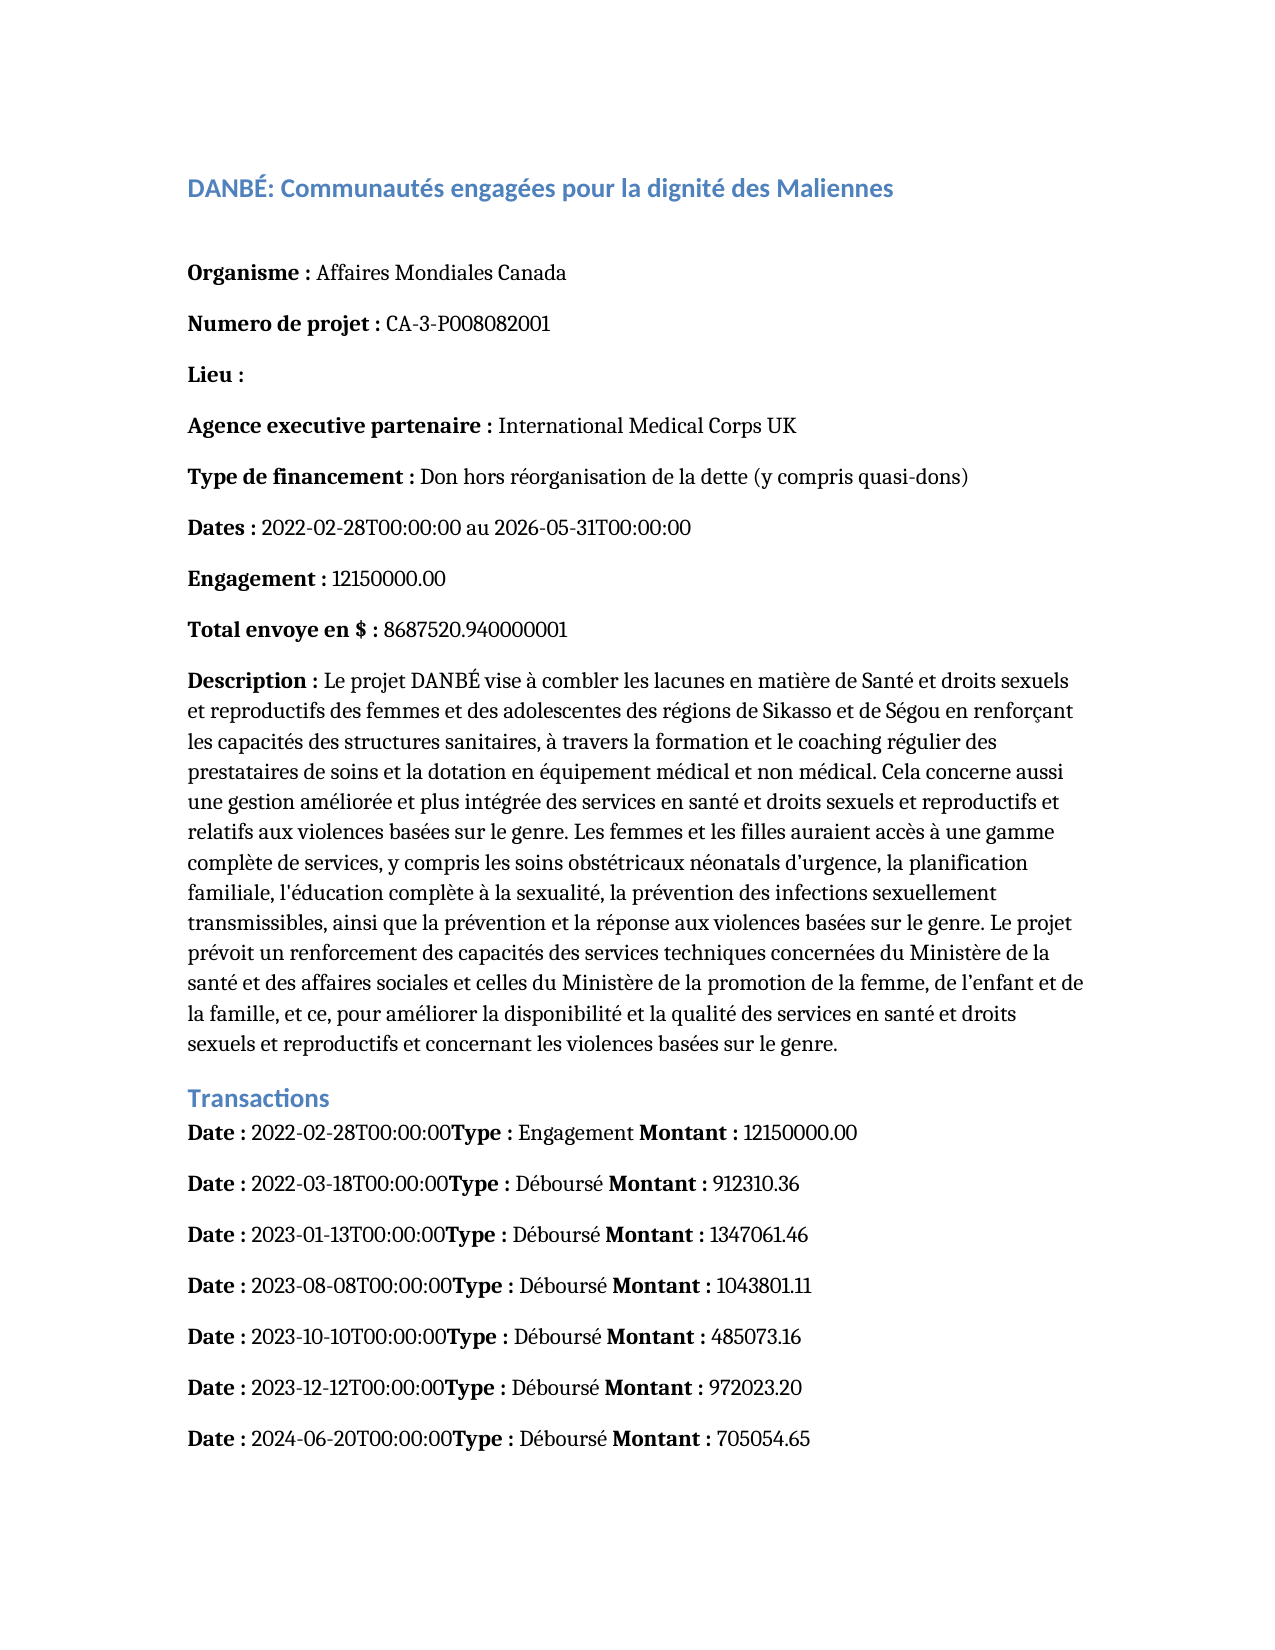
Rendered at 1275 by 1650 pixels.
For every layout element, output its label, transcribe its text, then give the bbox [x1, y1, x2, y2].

text Lieu : [187, 362, 1087, 388]
text Dates : 2022-02-28T00:00:00 au 2026-05-31T00:00:00 [187, 515, 1087, 541]
subtitle DANBÉ: Communautés engagées pour la dignité des Maliennes [187, 171, 1087, 204]
text Date : 2023-10-10T00:00:00Type : Déboursé Montant : 485073.16 [187, 1324, 1087, 1350]
text Type de financement : Don hors réorganisation de la dette (y compris quasi-dons) [187, 464, 1087, 490]
text Organisme : Affaires Mondiales Canada [187, 260, 1087, 286]
text Total envoye en $ : 8687520.940000001 [187, 617, 1087, 643]
text Numero de projet : CA-3-P008082001 [187, 311, 1087, 337]
text Date : 2022-03-18T00:00:00Type : Déboursé Montant : 912310.36 [187, 1171, 1087, 1197]
text Date : 2022-02-28T00:00:00Type : Engagement Montant : 12150000.00 [187, 1119, 1087, 1146]
text Agence executive partenaire : International Medical Corps UK [187, 413, 1087, 439]
text Date : 2023-08-08T00:00:00Type : Déboursé Montant : 1043801.11 [187, 1273, 1087, 1299]
text Date : 2023-12-12T00:00:00Type : Déboursé Montant : 972023.20 [187, 1375, 1087, 1401]
text Description : Le projet DANBÉ vise à combler les lacunes en matière de Santé et droits sexuels et reproductifs des femmes et des adolescentes des régions de Sikasso et de Ségou en renforçant les capacités des structures sanitaires, à travers la formation et le coaching régulier des prestataires de soins et la dotation en équipement médical et non médical. Cela concerne aussi une gestion améliorée et plus intégrée des services en santé et droits sexuels et reproductifs et relatifs aux violences basées sur le genre. Les femmes et les filles auraient accès à une gamme complète de services, y compris les soins obstétricaux néonatals d’urgence, la planification familiale, l'éducation complète à la sexualité, la prévention des infections sexuellement transmissibles, ainsi que la prévention et la réponse aux violences basées sur le genre. Le projet prévoit un renforcement des capacités des services techniques concernées du Ministère de la santé et des affaires sociales et celles du Ministère de la promotion de la femme, de l’enfant et de la famille, et ce, pour améliorer la disponibilité et la qualité des services en santé et droits sexuels et reproductifs et concernant les violences basées sur le genre. [187, 668, 1087, 1057]
text Engagement : 12150000.00 [187, 566, 1087, 592]
subtitle Transactions [187, 1082, 1087, 1115]
text Date : 2023-01-13T00:00:00Type : Déboursé Montant : 1347061.46 [187, 1222, 1087, 1248]
text Date : 2024-06-20T00:00:00Type : Déboursé Montant : 705054.65 [187, 1426, 1087, 1452]
